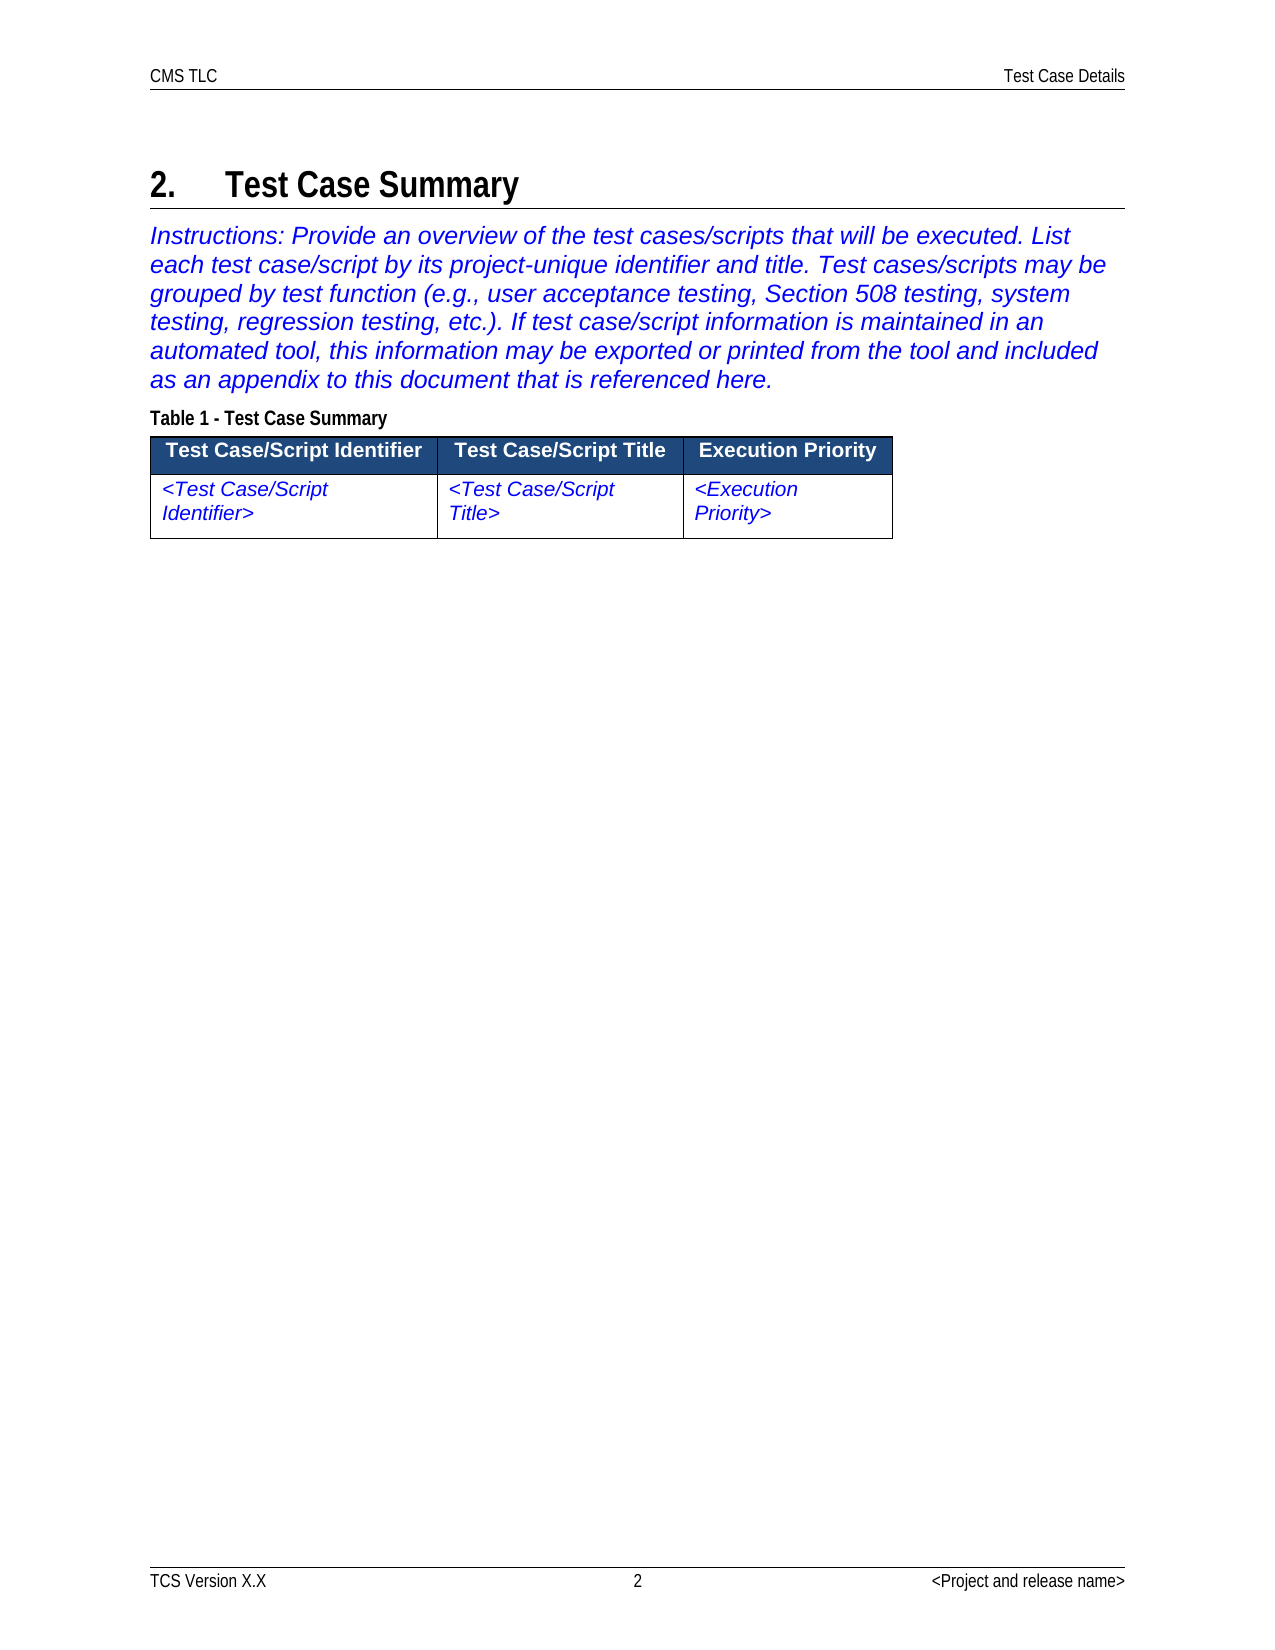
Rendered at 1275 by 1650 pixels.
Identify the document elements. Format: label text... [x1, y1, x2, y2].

table_header Test Case/Script Title [438, 438, 683, 474]
text Instructions: Provide an overview of the test cases/scripts that will be executed. List each test case/script by its project-unique identifier and title. Test cases/scripts may be grouped by test function (e.g., user acceptance testing, Section 508 testing, system testing, regression testing, etc.). If test case/script information is maintained in an automated tool, this information may be exported or printed from the tool and included as an appendix to this document that is referenced here. [150, 221, 1125, 394]
table_header Execution Priority [684, 438, 892, 474]
table_cell <Test Case/Script Title> [438, 475, 683, 537]
table_header Test Case/Script Identifier [151, 438, 437, 474]
text Table 1 - Test Case Summary [150, 406, 1125, 430]
table_cell <Execution Priority> [684, 475, 892, 537]
table_cell <Test Case/Script Identifier> [151, 475, 437, 537]
subtitle Test Case Summary [150, 162, 1125, 208]
